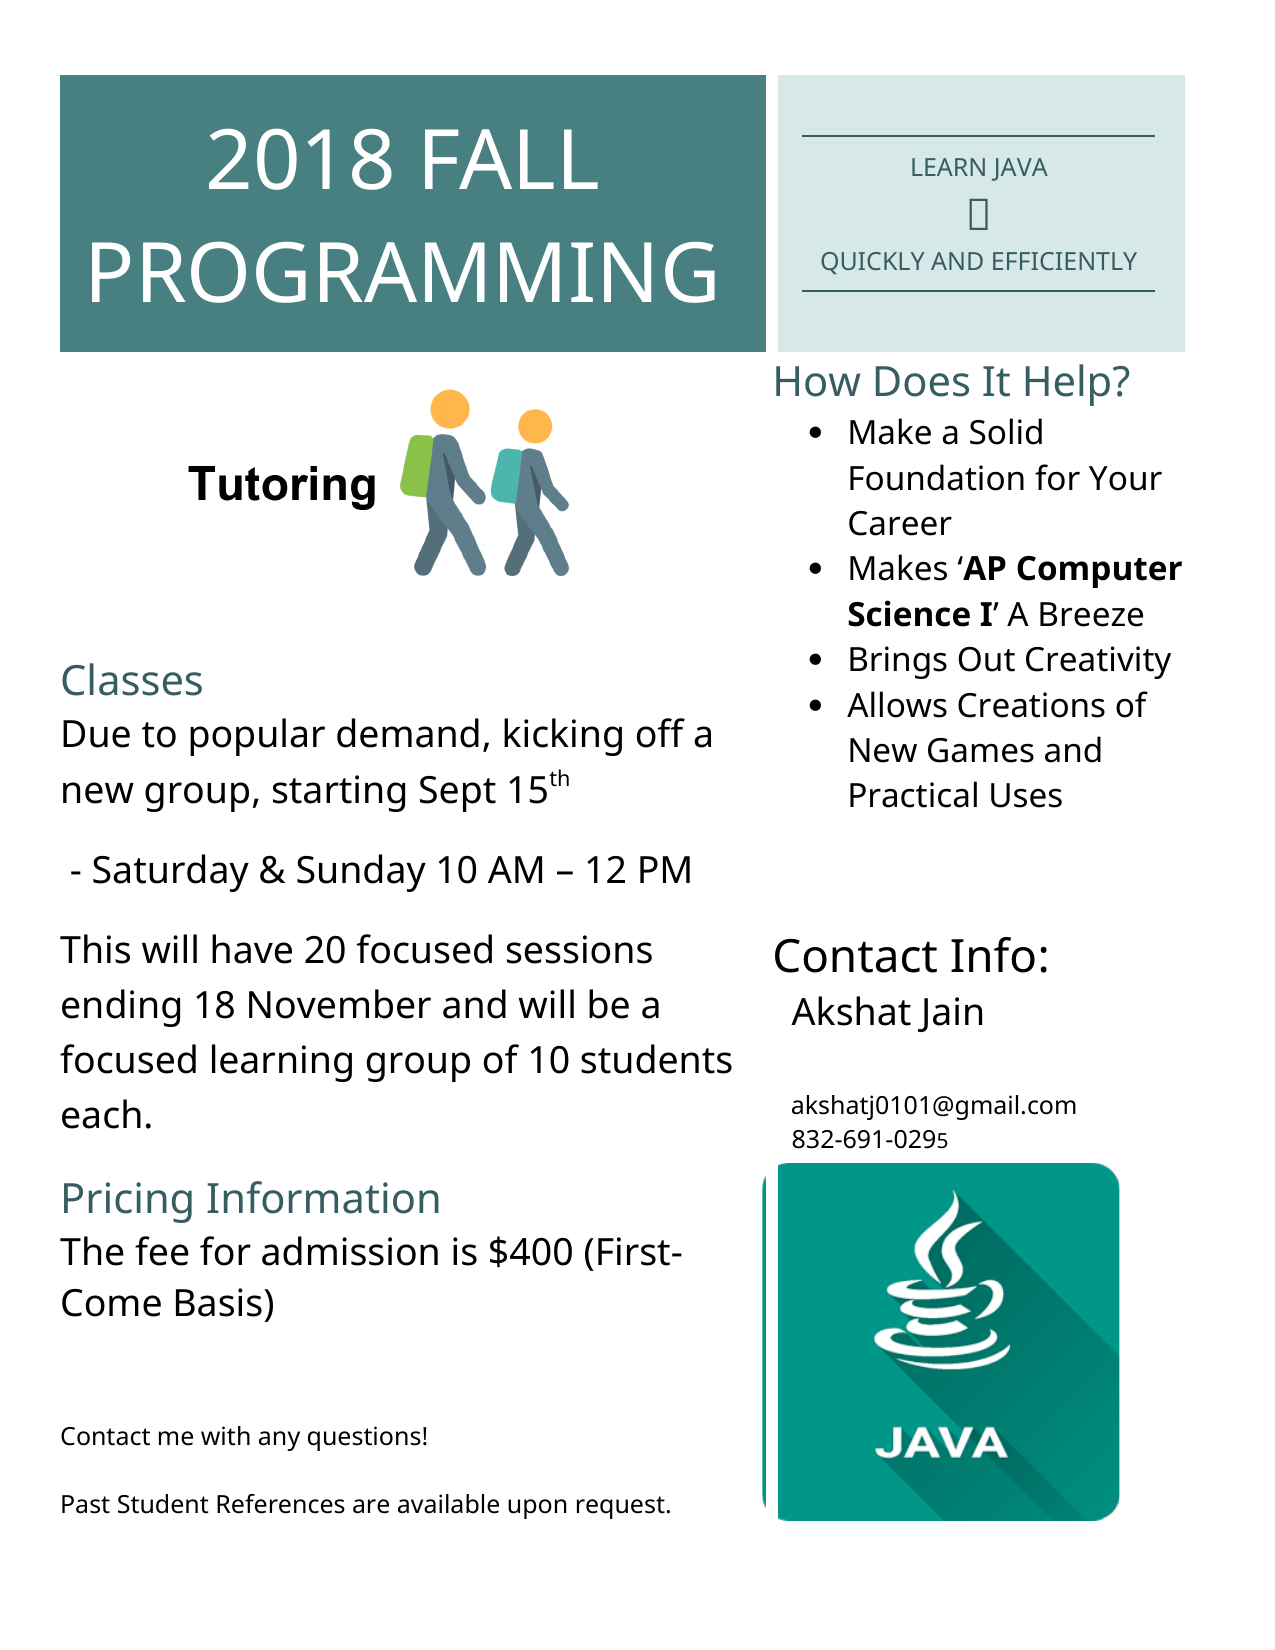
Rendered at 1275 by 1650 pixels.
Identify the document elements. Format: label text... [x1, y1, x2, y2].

table_header Learn Java Quickly and efficiently [778, 75, 1185, 352]
table_cell How Does It Help? Make a Solid Foundation for Your Career Makes ‘AP Computer Science I’ A Breeze Brings Out Creativity Allows Creations of New Games and Practical Uses : Akshat Jain akshatj0101@gmail.com 832-691-0295 [778, 352, 1185, 1520]
table_cell Classes Due to popular demand, kicking off a new group, starting Sept 15th - Saturday & Sunday 10 AM – 12 PM This will have 20 focused sessions ending 18 November and will be a focused learning group of 10 students each. Pricing Information The fee for admission is $400 (First-Come Basis) Contact me with any questions! Past Student References are available upon request. [60, 352, 766, 1520]
table_header 2018 Fall programming [60, 75, 766, 352]
picture [60, 364, 762, 599]
